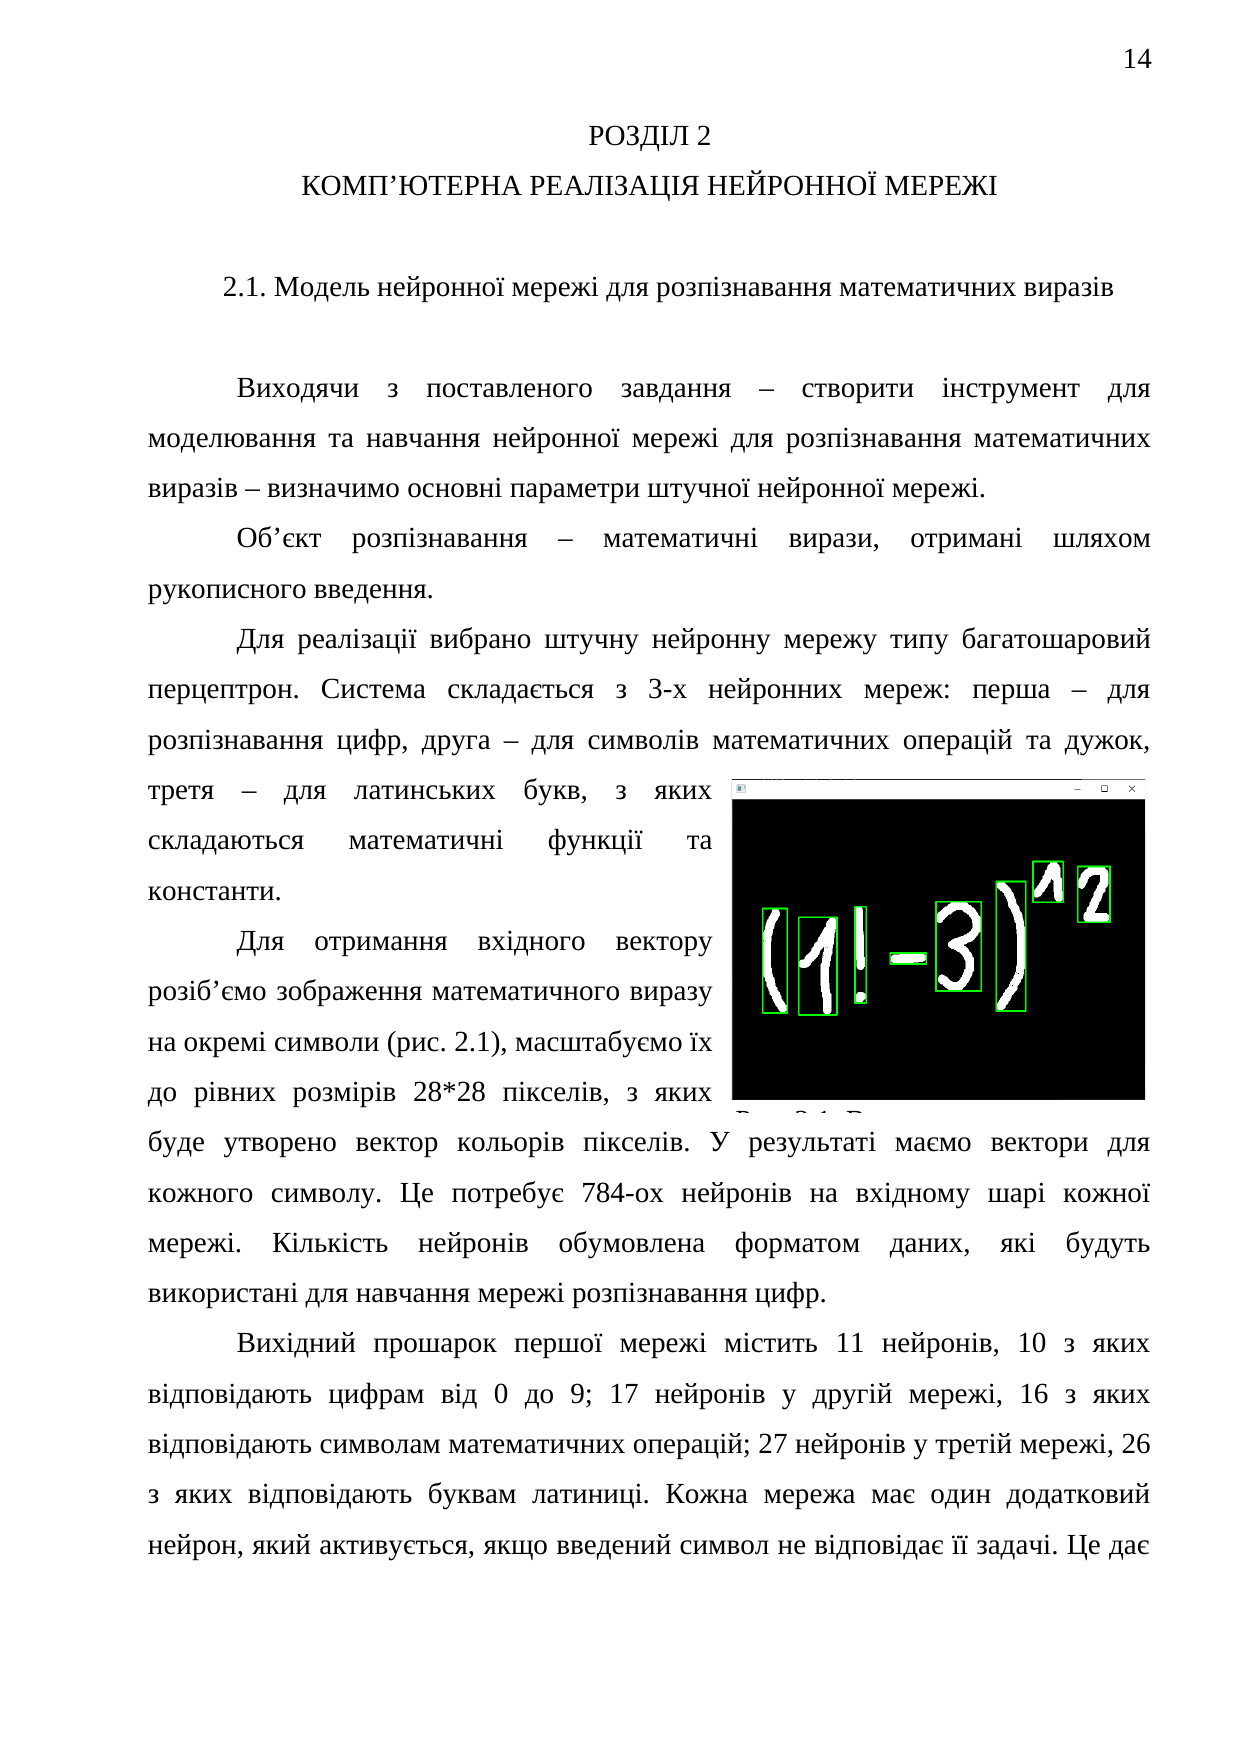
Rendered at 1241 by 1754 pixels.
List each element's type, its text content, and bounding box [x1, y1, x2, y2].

text Для реалізації вибрано штучну нейронну мережу типу багатошаровий перцептрон. Система складається з 3-х нейронних мереж: перша – для розпізнавання цифр, друга – для символів математичних операцій та дужок, третя – для латинських букв, з яких складаються математичні функції та константи. [148, 621, 1152, 906]
text КОМП’ЮТЕРНА РЕАЛІЗАЦІЯ НЕЙРОННОЇ МЕРЕЖІ [148, 168, 1152, 202]
picture [731, 779, 1146, 1100]
text 2.1. Модель нейронної мережі для розпізнавання математичних виразів [148, 269, 1152, 303]
text Виходячи з поставленого завдання – створити інструмент для моделювання та навчання нейронної мережі для розпізнавання математичних виразів – визначимо основні параметри штучної нейронної мережі. [148, 370, 1152, 504]
text Для отримання вхідного вектору розіб’ємо зображення математичного виразу на окремі символи (рис. 2.1), масштабуємо їх до рівних розмірів 28*28 пікселів, з яких буде утворено вектор кольорів пікселів. У результаті маємо вектори для кожного символу. Це потребує 784-ох нейронів на вхідному шарі кожної мережі. Кількість нейронів обумовлена форматом даних, які будуть використані для навчання мережі розпізнавання цифр. [148, 923, 1152, 1309]
text РОЗДІЛ 2 [148, 118, 1152, 152]
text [148, 1326, 1152, 1560]
text Об’єкт розпізнавання – математичні вирази, отримані шляхом рукописного введення. [148, 521, 1152, 604]
